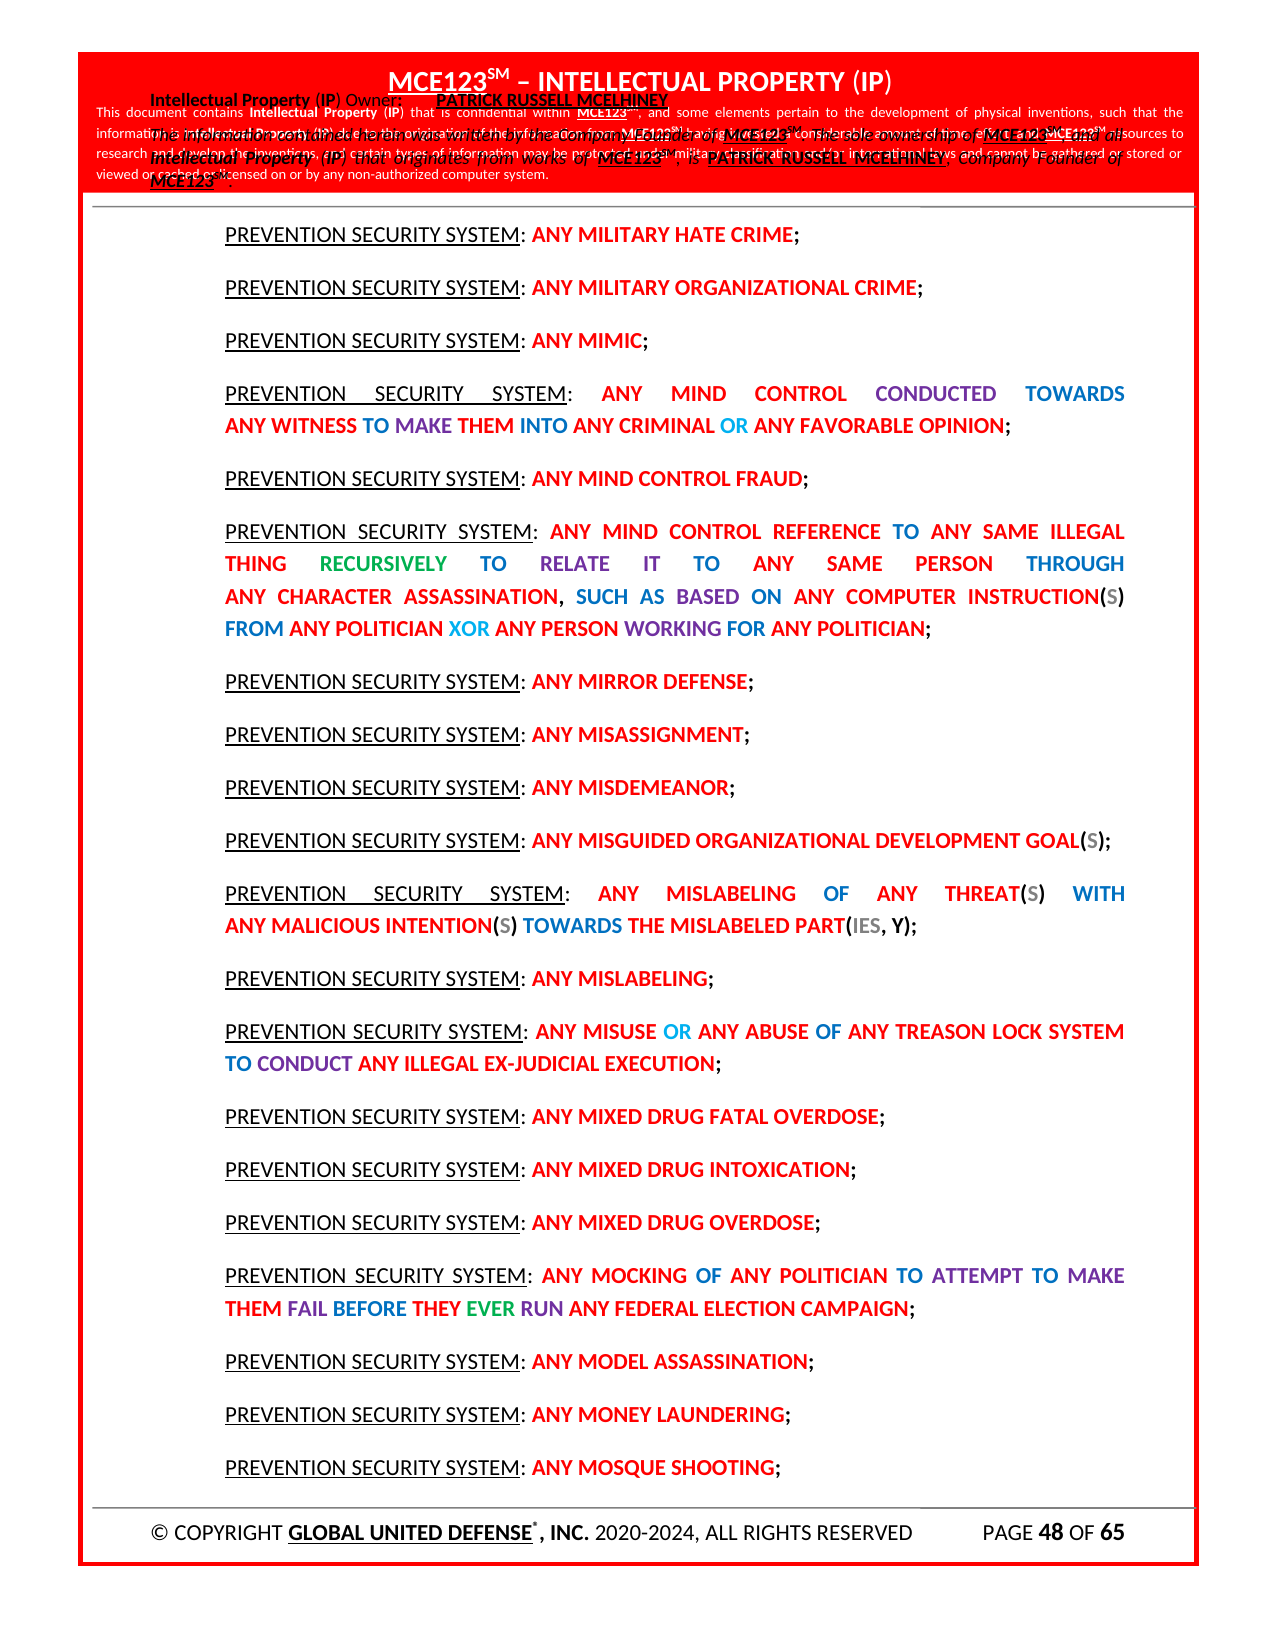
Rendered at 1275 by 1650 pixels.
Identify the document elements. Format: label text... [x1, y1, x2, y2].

text PREVENTION SECURITY SYSTEM: ANY MISASSIGNMENT; [225, 720, 1125, 748]
text PREVENTION SECURITY SYSTEM: ANY MISLABELING OF ANY THREAT(S) WITH ANY MALICIOUS INTENTION(S) TOWARDS THE MISLABELED PART(IES, Y); [225, 879, 1125, 939]
text PREVENTION SECURITY SYSTEM: ANY MOCKING OF ANY POLITICIAN TO ATTEMPT TO MAKE THEM FAIL BEFORE THEY EVER RUN ANY FEDERAL ELECTION CAMPAIGN; [225, 1262, 1125, 1322]
text PREVENTION SECURITY SYSTEM: ANY MOSQUE SHOOTING; [225, 1453, 1125, 1481]
text PREVENTION SECURITY SYSTEM: ANY MILITARY HATE CRIME; [225, 220, 1125, 248]
text PREVENTION SECURITY SYSTEM: ANY MODEL ASSASSINATION; [225, 1347, 1125, 1375]
text PREVENTION SECURITY SYSTEM: ANY MIXED DRUG FATAL OVERDOSE; [225, 1102, 1125, 1131]
text PREVENTION SECURITY SYSTEM: ANY MONEY LAUNDERING; [225, 1400, 1125, 1428]
text PREVENTION SECURITY SYSTEM: ANY MISDEMEANOR; [225, 773, 1125, 801]
text PREVENTION SECURITY SYSTEM: ANY MIXED DRUG INTOXICATION; [225, 1156, 1125, 1183]
text PREVENTION SECURITY SYSTEM: ANY MIND CONTROL CONDUCTED TOWARDS ANY WITNESS TO MAKE THEM INTO ANY CRIMINAL OR ANY FAVORABLE OPINION; [225, 379, 1125, 439]
text PREVENTION SECURITY SYSTEM: ANY MISGUIDED ORGANIZATIONAL DEVELOPMENT GOAL(S); [225, 826, 1125, 854]
text PREVENTION SECURITY SYSTEM: ANY MISLABELING; [225, 964, 1125, 992]
text PREVENTION SECURITY SYSTEM: ANY MILITARY ORGANIZATIONAL CRIME; [225, 273, 1125, 301]
text PREVENTION SECURITY SYSTEM: ANY MIXED DRUG OVERDOSE; [225, 1208, 1125, 1237]
text PREVENTION SECURITY SYSTEM: ANY MIND CONTROL FRAUD; [225, 464, 1125, 492]
text PREVENTION SECURITY SYSTEM: ANY MIMIC; [225, 326, 1125, 354]
text PREVENTION SECURITY SYSTEM: ANY MISUSE OR ANY ABUSE OF ANY TREASON LOCK SYSTEM TO CONDUCT ANY ILLEGAL EX-JUDICIAL EXECUTION; [225, 1017, 1125, 1077]
text PREVENTION SECURITY SYSTEM: ANY MIND CONTROL REFERENCE TO ANY SAME ILLEGAL THING RECURSIVELY TO RELATE IT TO ANY SAME PERSON THROUGH ANY CHARACTER ASSASSINATION, SUCH AS BASED ON ANY COMPUTER INSTRUCTION(S) FROM ANY POLITICIAN XOR ANY PERSON WORKING FOR ANY POLITICIAN; [225, 517, 1125, 642]
text PREVENTION SECURITY SYSTEM: ANY MIRROR DEFENSE; [225, 667, 1125, 695]
